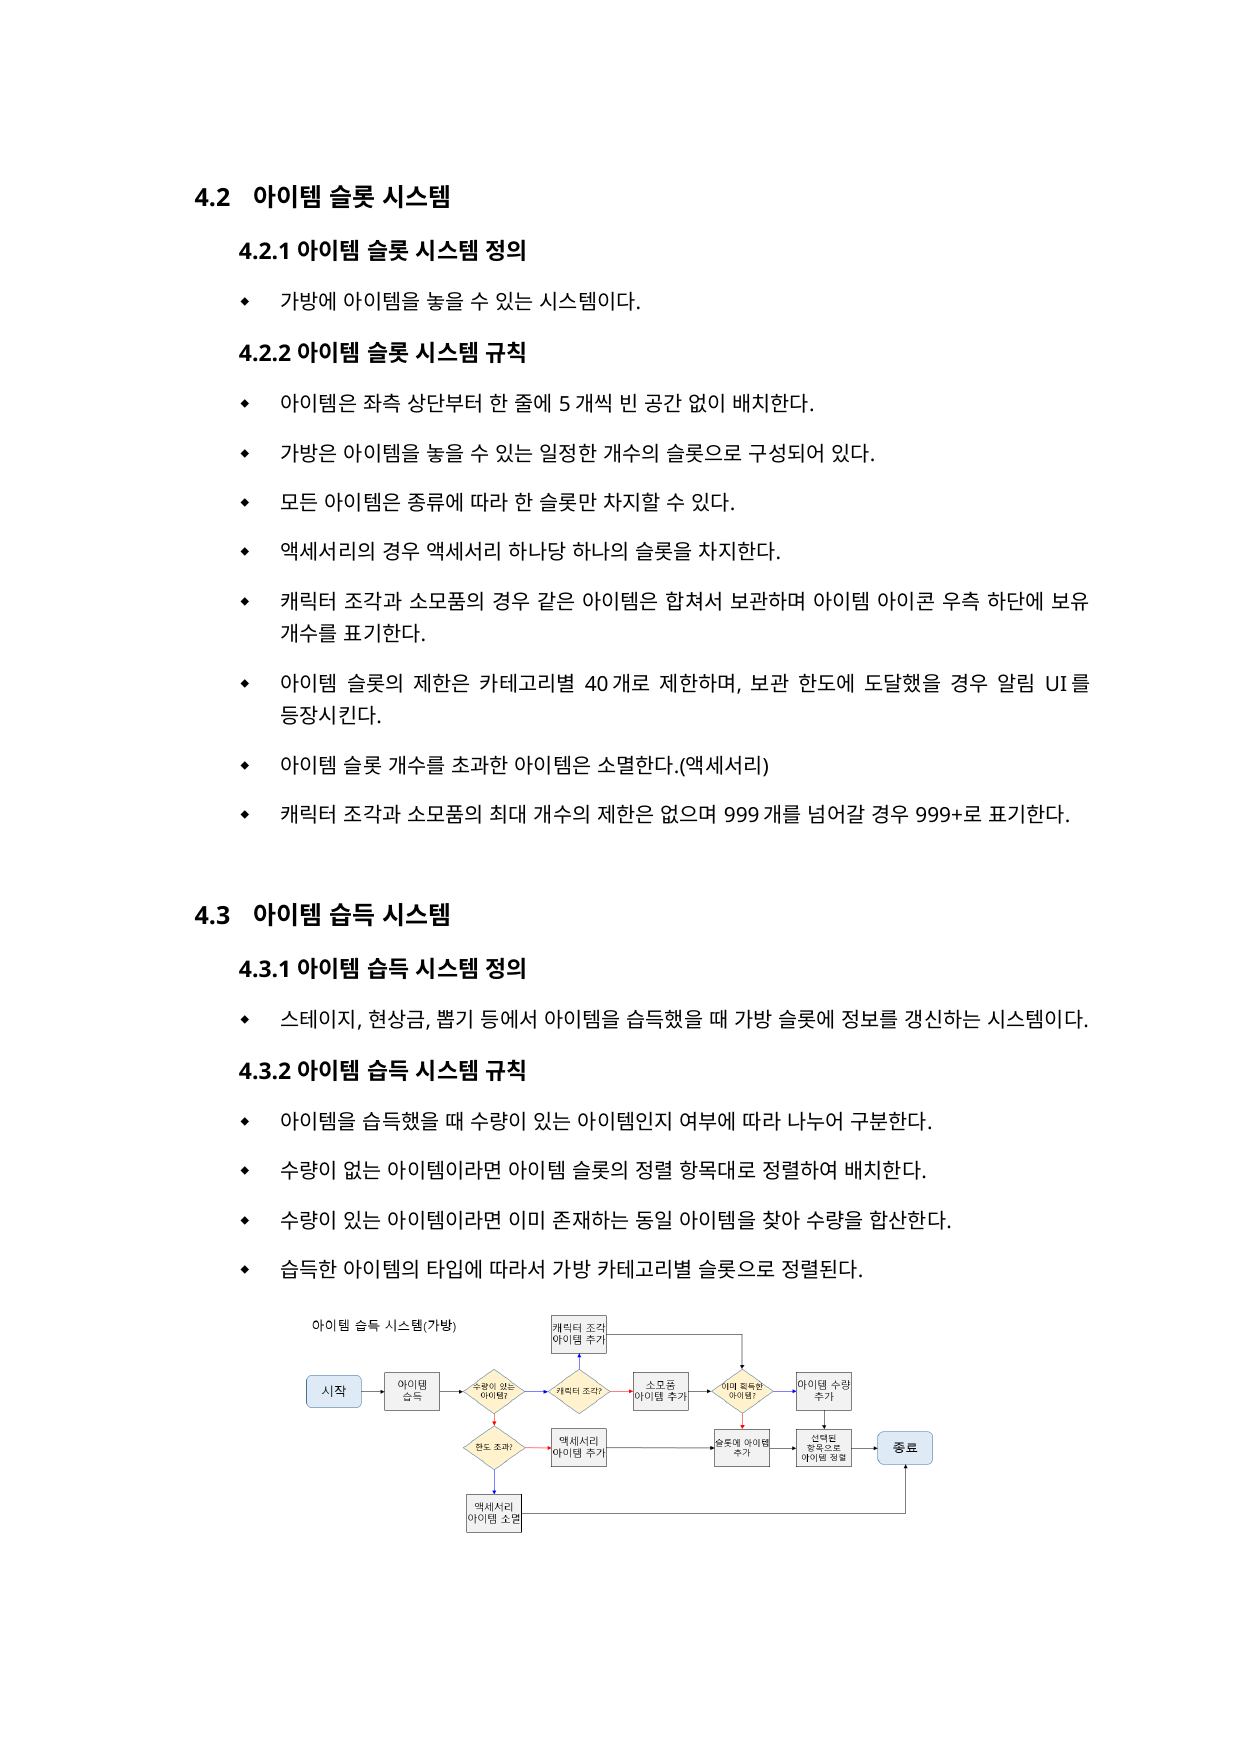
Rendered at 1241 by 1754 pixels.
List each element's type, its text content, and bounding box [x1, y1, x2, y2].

picture [299, 1302, 942, 1541]
list 수량이 없는 아이템이라면 아이템 슬롯의 정렬 항목대로 정렬하여 배치한다. [238, 1155, 1090, 1185]
list 액세서리의 경우 액세서리 하나당 하나의 슬롯을 차지한다. [239, 536, 1090, 566]
list 스테이지, 현상금, 뽑기 등에서 아이템을 습득했을 때 가방 슬롯에 정보를 갱신하는 시스템이다. [238, 1003, 1090, 1034]
subtitle 아이템 슬롯 시스템 [194, 177, 1090, 213]
subtitle 아이템 습득 시스템 규칙 [239, 1053, 1090, 1086]
list 캐릭터 조각과 소모품의 최대 개수의 제한은 없으며 999개를 넘어갈 경우 999+로 표기한다. [239, 798, 1090, 829]
list 아이템 슬롯 개수를 초과한 아이템은 소멸한다.(액세서리) [239, 749, 1090, 779]
subtitle 아이템 슬롯 시스템 규칙 [239, 335, 1090, 368]
list 습득한 아이템의 타입에 따라서 가방 카테고리별 슬롯으로 정렬된다. [238, 1253, 1090, 1284]
list 수량이 있는 아이템이라면 이미 존재하는 동일 아이템을 찾아 수량을 합산한다. [238, 1204, 1090, 1234]
subtitle 아이템 슬롯 시스템 정의 [239, 233, 1090, 266]
subtitle 아이템 습득 시스템 [194, 895, 1090, 931]
subtitle 아이템 습득 시스템 정의 [239, 951, 1090, 984]
list 아이템 슬롯의 제한은 카테고리별 40개로 제한하며, 보관 한도에 도달했을 경우 알림 UI를 등장시킨다. [239, 667, 1090, 730]
list 가방에 아이템을 놓을 수 있는 시스템이다. [239, 286, 1090, 316]
list 아이템은 좌측 상단부터 한 줄에 5개씩 빈 공간 없이 배치한다. [239, 387, 1090, 418]
list 아이템을 습득했을 때 수량이 있는 아이템인지 여부에 따라 나누어 구분한다. [238, 1105, 1090, 1136]
list 가방은 아이템을 놓을 수 있는 일정한 개수의 슬롯으로 구성되어 있다. [239, 437, 1090, 467]
list 캐릭터 조각과 소모품의 경우 같은 아이템은 합쳐서 보관하며 아이템 아이콘 우측 하단에 보유 개수를 표기한다. [239, 585, 1090, 648]
list 모든 아이템은 종류에 따라 한 슬롯만 차지할 수 있다. [239, 486, 1090, 517]
